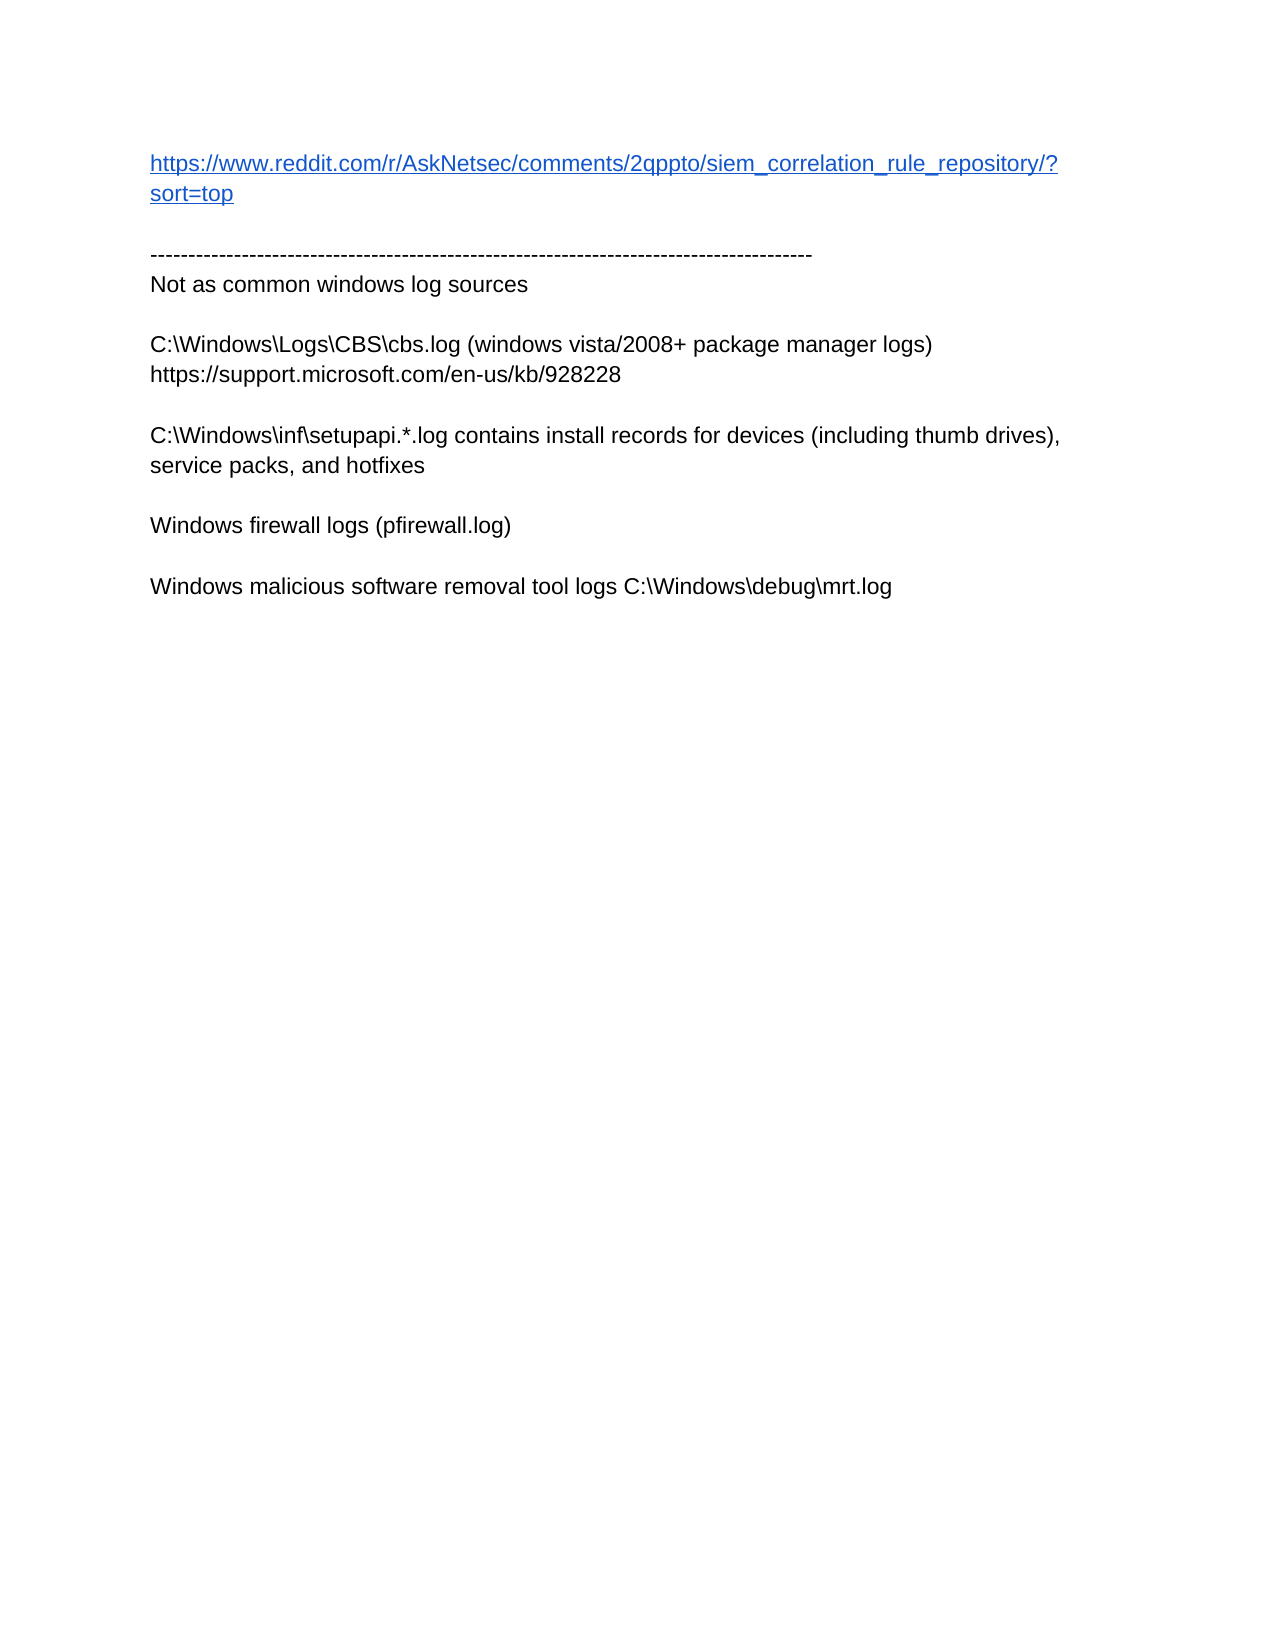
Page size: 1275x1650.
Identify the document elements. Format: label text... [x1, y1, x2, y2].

text https://www.reddit.com/r/AskNetsec/comments/2qppto/siem_correlation_rule_repository/?sort=top [150, 150, 1125, 207]
text Windows malicious software removal tool logs C:\Windows\debug\mrt.log [150, 573, 1125, 599]
text C:\Windows\Logs\CBS\cbs.log (windows vista/2008+ package manager logs) https://support.microsoft.com/en-us/kb/928228 [150, 331, 1125, 388]
text --------------------------------------------------------------------------------------- [150, 241, 1125, 267]
text Windows firewall logs (pfirewall.log) [150, 512, 1125, 539]
text C:\Windows\inf\setupapi.*.log contains install records for devices (including thumb drives), service packs, and hotfixes [150, 422, 1125, 478]
text Not as common windows log sources [150, 271, 1125, 297]
